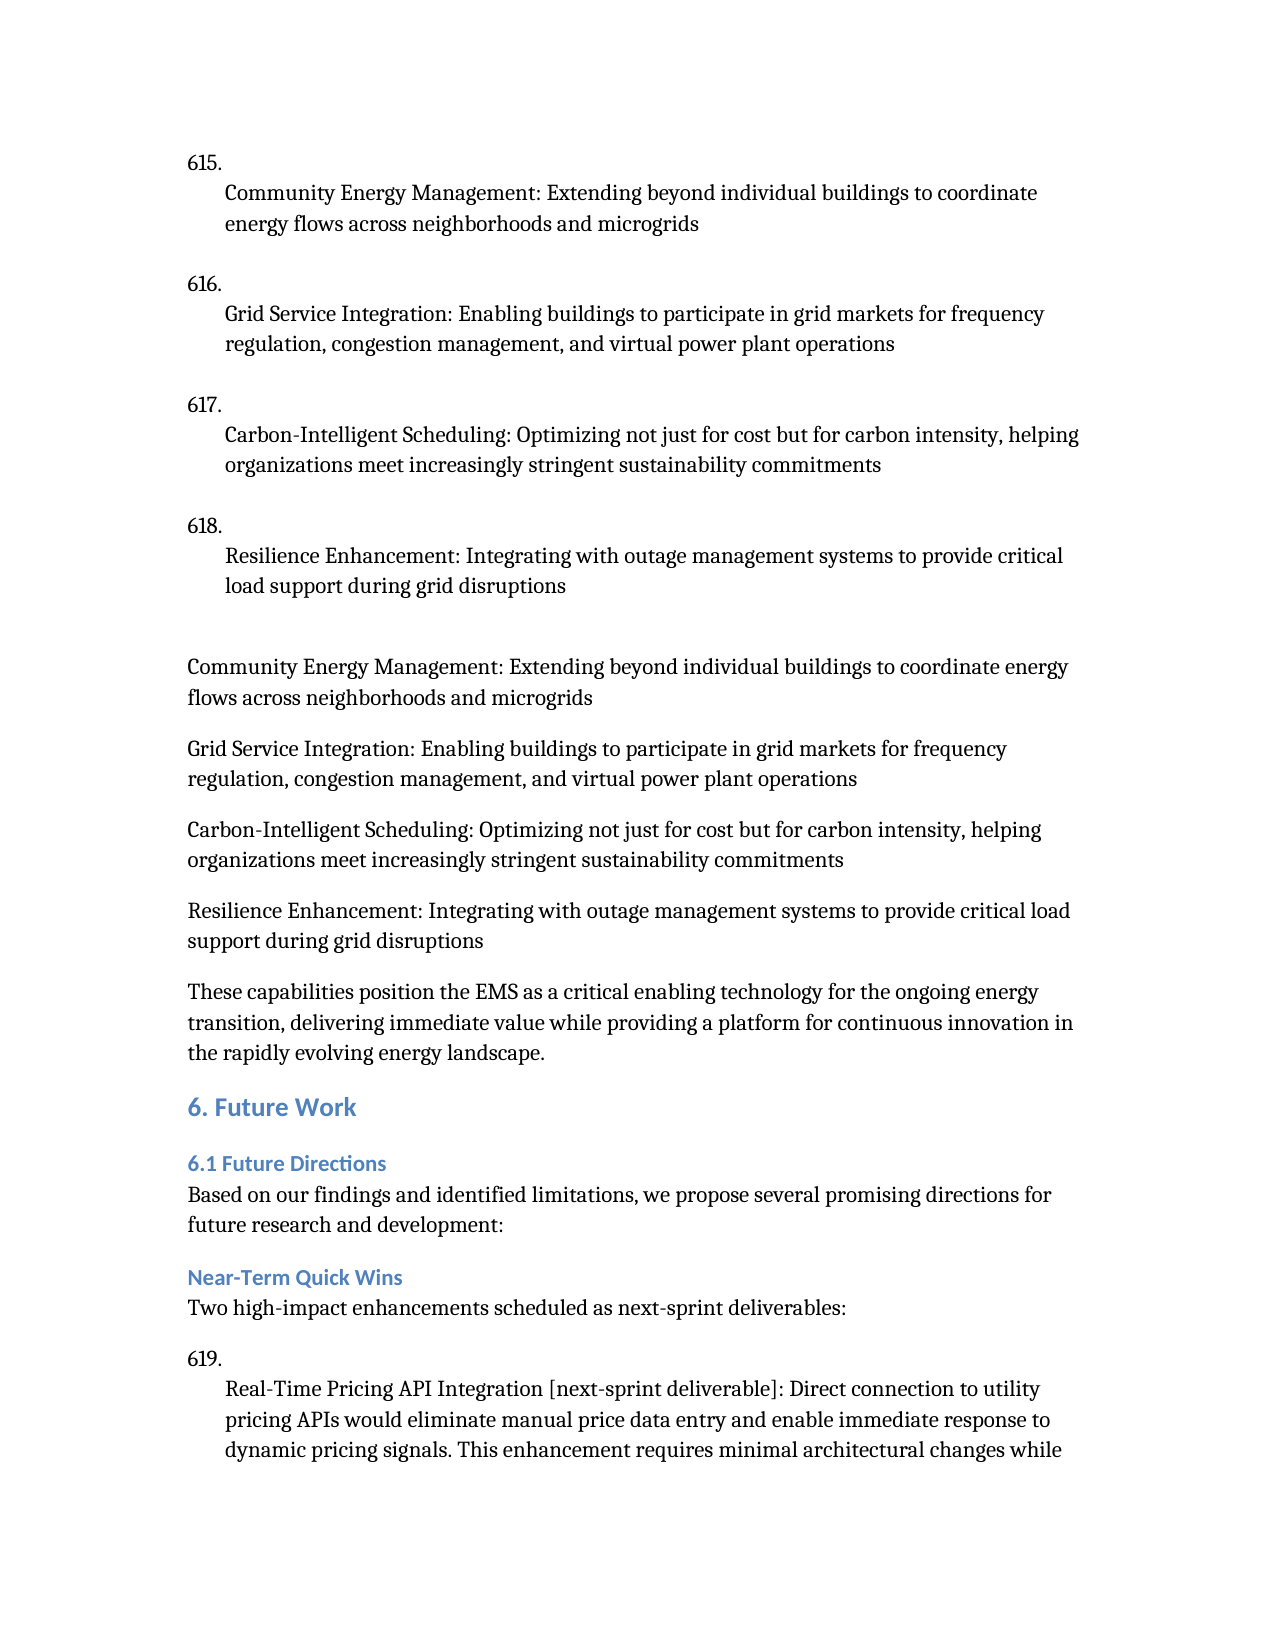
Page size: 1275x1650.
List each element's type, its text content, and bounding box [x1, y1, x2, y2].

list Grid Service Integration: Enabling buildings to participate in grid markets for frequency regulation, congestion management, and virtual power plant operations [187, 271, 1087, 388]
text These capabilities position the EMS as a critical enabling technology for the ongoing energy transition, delivering immediate value while providing a platform for continuous innovation in the rapidly evolving energy landscape. [187, 979, 1087, 1066]
text Grid Service Integration: Enabling buildings to participate in grid markets for frequency regulation, congestion management, and virtual power plant operations [187, 735, 1087, 792]
list Community Energy Management: Extending beyond individual buildings to coordinate energy flows across neighborhoods and microgrids [187, 150, 1087, 267]
text Resilience Enhancement: Integrating with outage management systems to provide critical load support during grid disruptions [187, 898, 1087, 954]
text Two high-impact enhancements scheduled as next-sprint deliverables: [187, 1295, 1087, 1321]
subtitle Near-Term Quick Wins [187, 1263, 1087, 1291]
subtitle 6.1 Future Directions [187, 1149, 1087, 1177]
text Based on our findings and identified limitations, we propose several promising directions for future research and development: [187, 1182, 1087, 1238]
text Community Energy Management: Extending beyond individual buildings to coordinate energy flows across neighborhoods and microgrids [187, 654, 1087, 711]
text Carbon-Intelligent Scheduling: Optimizing not just for cost but for carbon intensity, helping organizations meet increasingly stringent sustainability commitments [187, 817, 1087, 873]
subtitle 6. Future Work [187, 1091, 1087, 1124]
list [187, 1346, 1087, 1463]
list Carbon-Intelligent Scheduling: Optimizing not just for cost but for carbon intensity, helping organizations meet increasingly stringent sustainability commitments [187, 392, 1087, 509]
list Resilience Enhancement: Integrating with outage management systems to provide critical load support during grid disruptions [187, 512, 1087, 629]
